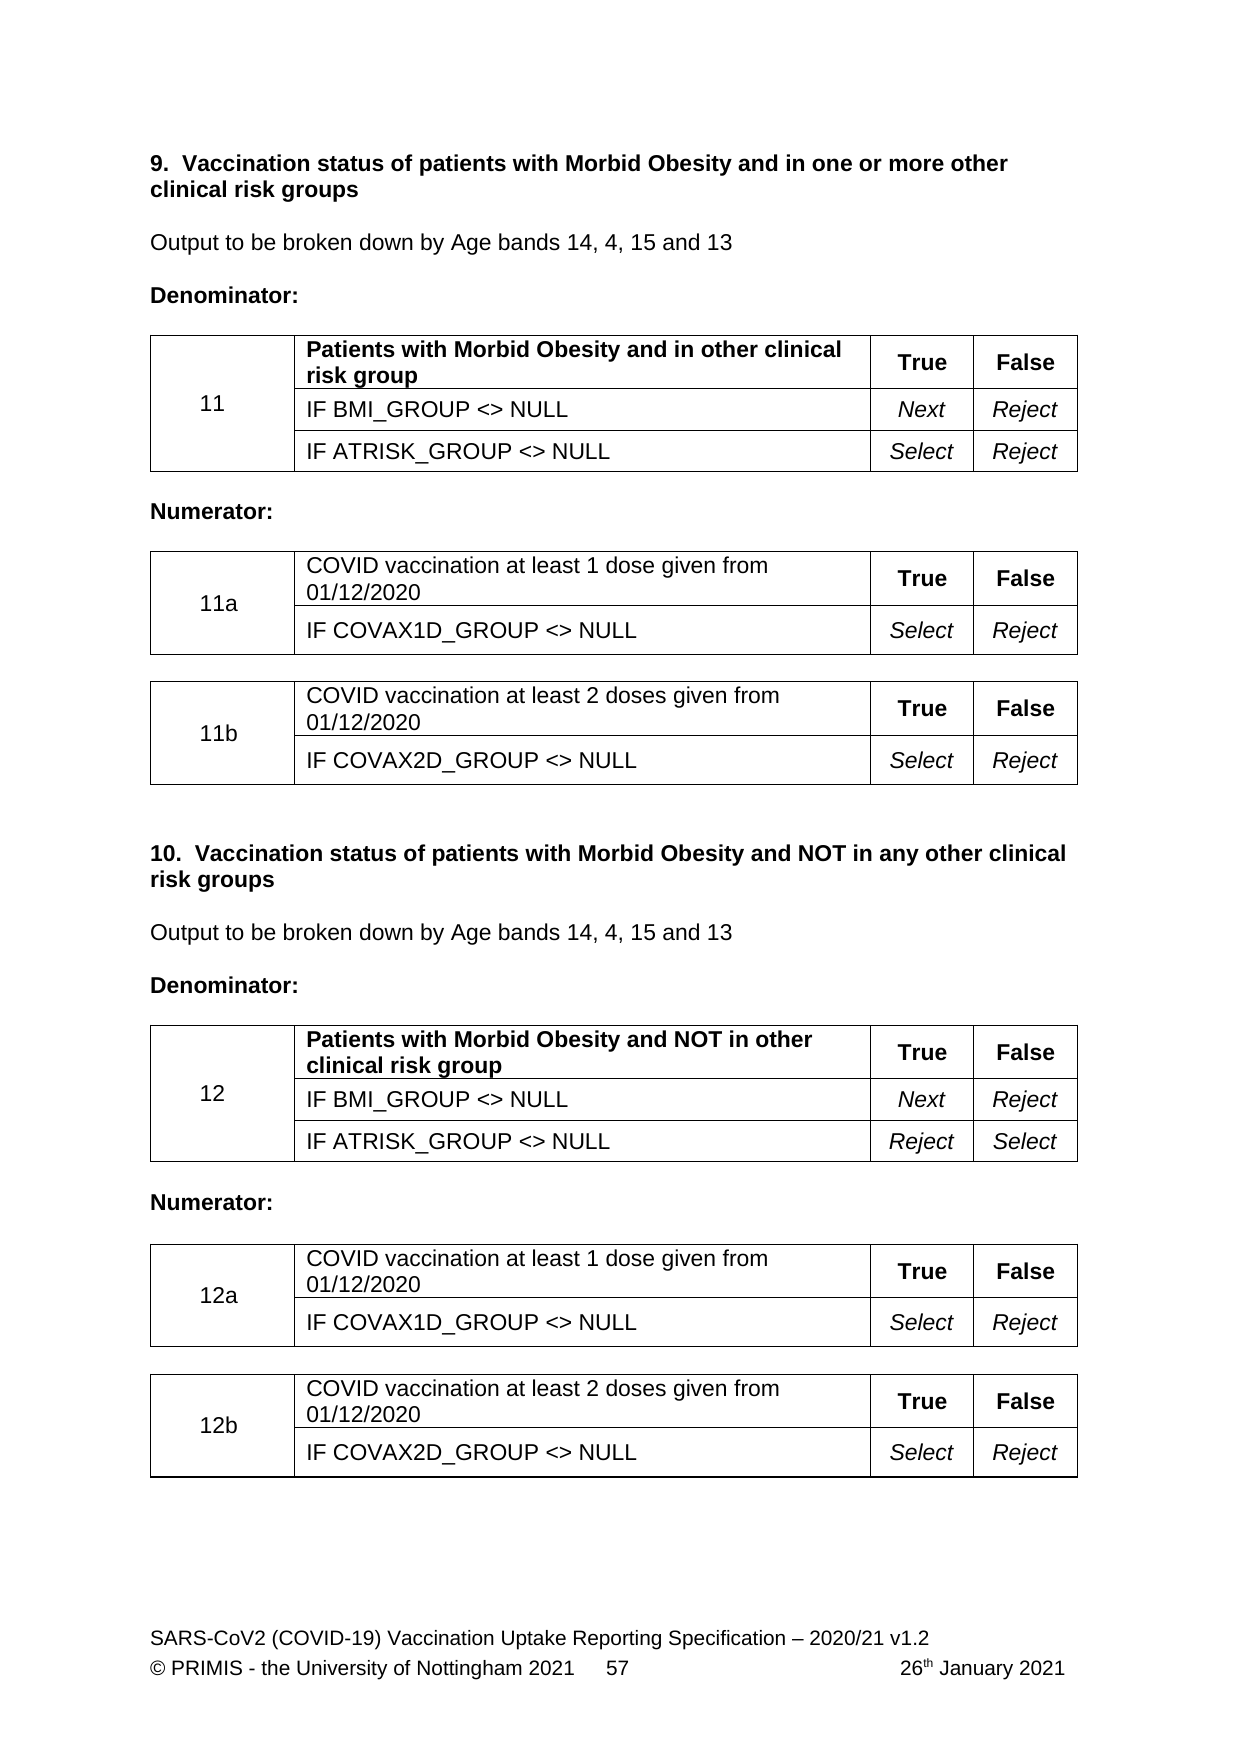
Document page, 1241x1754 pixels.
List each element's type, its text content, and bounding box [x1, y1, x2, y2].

table_cell Reject [974, 1428, 1077, 1476]
table_cell IF COVAX2D_GROUP <> NULL [295, 1428, 870, 1476]
table_header True [871, 1026, 973, 1078]
table_header False [974, 1245, 1077, 1297]
table_cell Select [871, 736, 973, 784]
table_header 12a [151, 1245, 294, 1346]
table_cell Reject [974, 606, 1077, 654]
table_header False [974, 336, 1077, 388]
table_cell Reject [974, 431, 1077, 471]
table_header True [871, 1245, 973, 1297]
table_cell IF COVAX1D_GROUP <> NULL [295, 1298, 870, 1346]
text Numerator: [150, 1188, 1090, 1215]
table_cell Select [871, 1298, 973, 1346]
table_header True [871, 336, 973, 388]
table_header True [871, 682, 973, 735]
table_cell IF BMI_GROUP <> NULL [295, 389, 870, 429]
table_cell Reject [871, 1121, 973, 1161]
table_cell Select [974, 1121, 1077, 1161]
table_header False [974, 1375, 1077, 1427]
table_header 12 [151, 1026, 294, 1161]
text Denominator: [150, 972, 1090, 998]
table_cell IF COVAX2D_GROUP <> NULL [295, 736, 870, 784]
subtitle 9. Vaccination status of patients with Morbid Obesity and in one or more other clinical risk groups [150, 150, 1090, 203]
table_header 11a [151, 552, 294, 654]
table_header False [974, 682, 1077, 735]
text Numerator: [150, 498, 1090, 525]
table_cell Next [871, 389, 973, 429]
text Denominator: [150, 282, 1090, 308]
table_header COVID vaccination at least 1 dose given from 01/12/2020 [295, 1245, 870, 1297]
table_cell Reject [974, 389, 1077, 429]
table_header 11 [151, 336, 294, 471]
text Output to be broken down by Age bands 14, 4, 15 and 13 [150, 229, 1090, 255]
table_header True [871, 552, 973, 605]
table_cell Select [871, 431, 973, 471]
table_cell Next [871, 1079, 973, 1120]
table_cell IF COVAX1D_GROUP <> NULL [295, 606, 870, 654]
table_cell Select [871, 1428, 973, 1476]
table_header 11b [151, 682, 294, 784]
table_cell IF ATRISK_GROUP <> NULL [295, 1121, 870, 1161]
table_cell IF ATRISK_GROUP <> NULL [295, 431, 870, 471]
table_header False [974, 1026, 1077, 1078]
table_header COVID vaccination at least 1 dose given from 01/12/2020 [295, 552, 870, 605]
table_cell IF BMI_GROUP <> NULL [295, 1079, 870, 1120]
text Output to be broken down by Age bands 14, 4, 15 and 13 [150, 919, 1090, 946]
table_header COVID vaccination at least 2 doses given from 01/12/2020 [295, 1375, 870, 1427]
table_header False [974, 552, 1077, 605]
table_header 12b [151, 1375, 294, 1476]
table_header COVID vaccination at least 2 doses given from 01/12/2020 [295, 682, 870, 735]
table_cell Reject [974, 736, 1077, 784]
table_header Patients with Morbid Obesity and in other clinical risk group [295, 336, 870, 388]
table_cell Reject [974, 1079, 1077, 1120]
table_header Patients with Morbid Obesity and NOT in other clinical risk group [295, 1026, 870, 1078]
subtitle 10. Vaccination status of patients with Morbid Obesity and NOT in any other clinical risk groups [150, 840, 1090, 893]
table_cell Select [871, 606, 973, 654]
table_cell Reject [974, 1298, 1077, 1346]
table_header True [871, 1375, 973, 1427]
